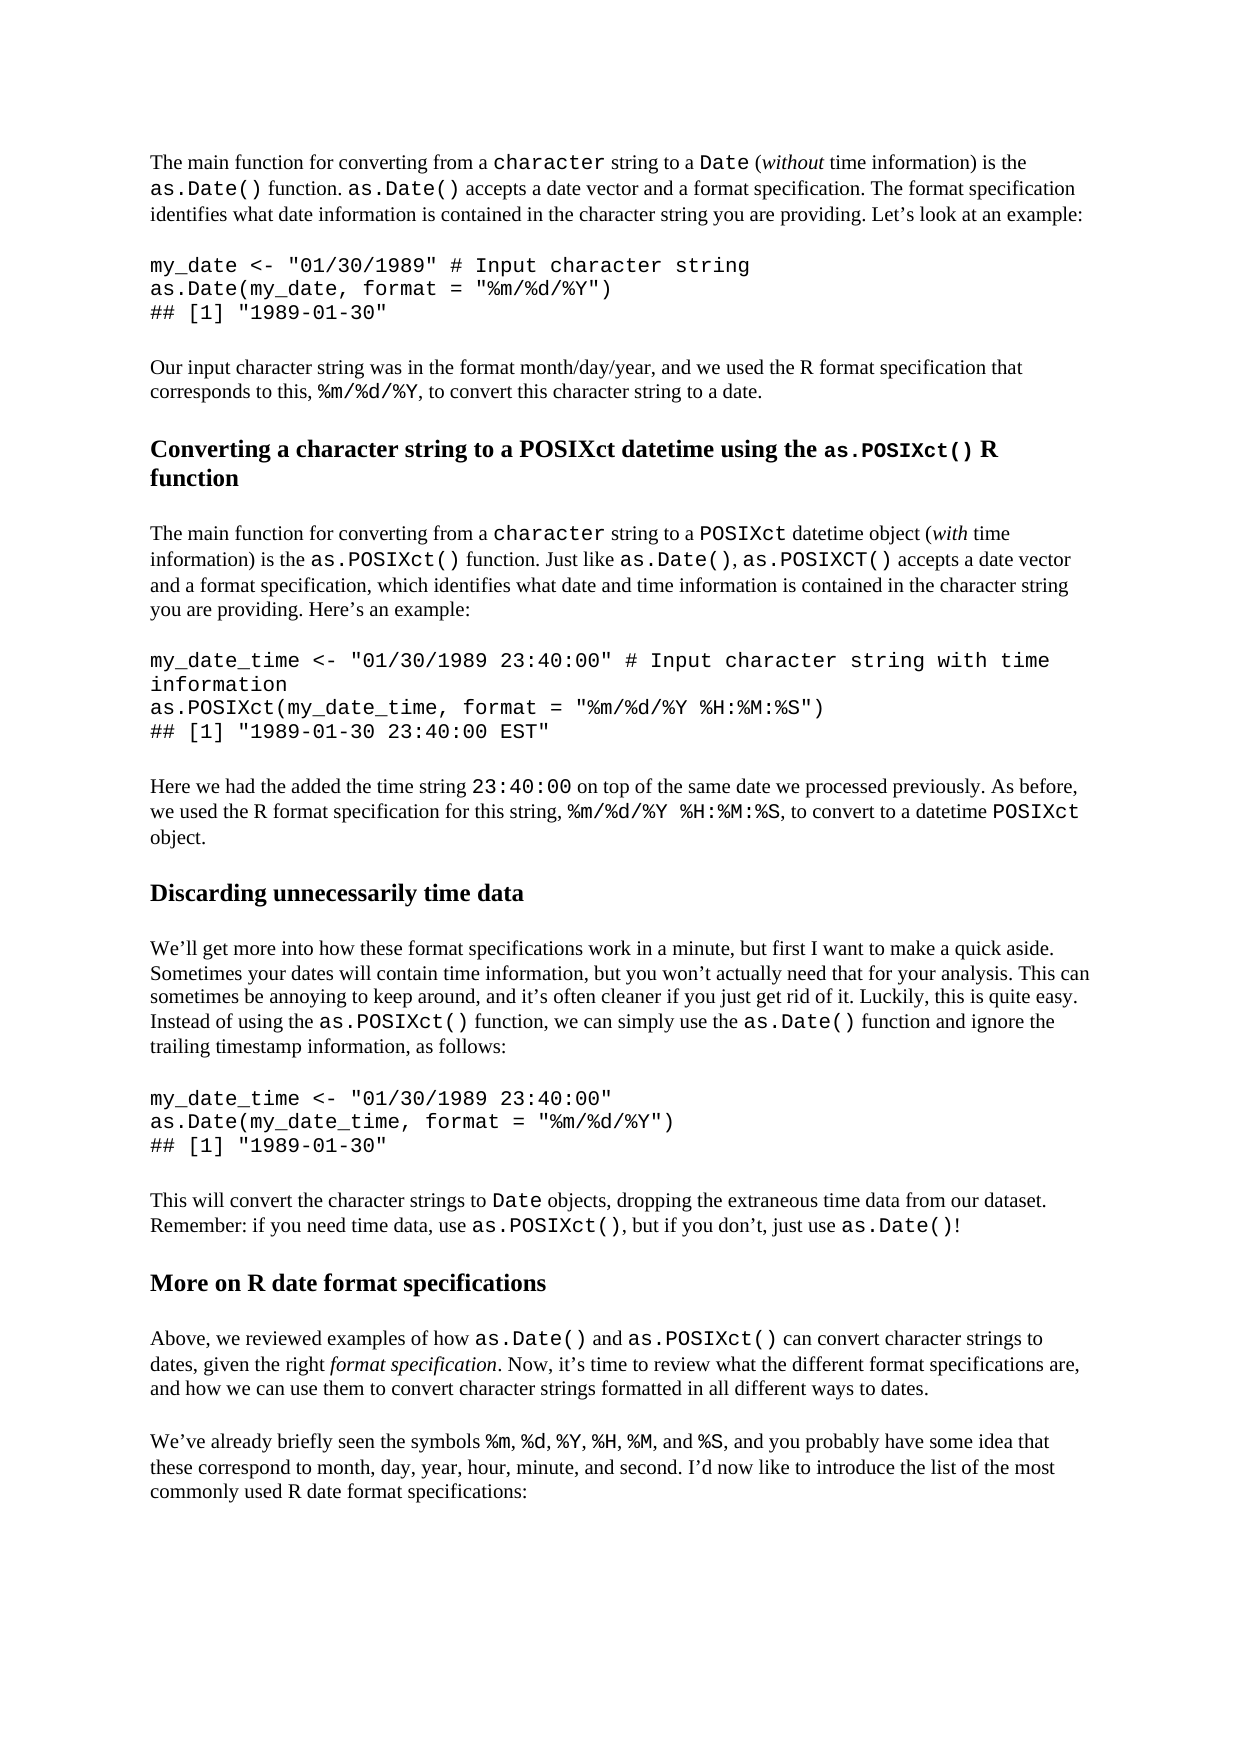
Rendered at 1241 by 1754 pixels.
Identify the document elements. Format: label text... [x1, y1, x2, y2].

text my_date <- "01/30/1989" # Input character string [150, 255, 1090, 278]
text as.Date(my_date, format = "%m/%d/%Y") [150, 278, 1090, 302]
text Our input character string was in the format month/day/year, and we used the R format specification that corresponds to this, %m/%d/%Y, to convert this character string to a date. [150, 355, 1090, 404]
text We’ve already briefly seen the symbols %m, %d, %Y, %H, %M, and %S, and you probably have some idea that these correspond to month, day, year, hour, minute, and second. I’d now like to introduce the list of the most commonly used R date format specifications: [150, 1429, 1090, 1503]
text my_date_time <- "01/30/1989 23:40:00" [150, 1087, 1090, 1111]
text Converting a character string to a POSIXct datetime using the as.POSIXct() R function [150, 434, 1090, 492]
text The main function for converting from a character string to a Date (without time information) is the as.Date() function. as.Date() accepts a date vector and a format specification. The format specification identifies what date information is contained in the character string you are providing. Let’s look at an example: [150, 150, 1090, 226]
text as.Date(my_date_time, format = "%m/%d/%Y") [150, 1111, 1090, 1135]
text ## [1] "1989-01-30" [150, 302, 1090, 326]
text Discarding unnecessarily time data [150, 878, 1090, 907]
text ## [1] "1989-01-30 23:40:00 EST" [150, 721, 1090, 744]
text ## [1] "1989-01-30" [150, 1135, 1090, 1158]
text Above, we reviewed examples of how as.Date() and as.POSIXct() can convert character strings to dates, given the right format specification. Now, it’s time to review what the different format specifications are, and how we can use them to convert character strings formatted in all different ways to dates. [150, 1326, 1090, 1400]
text The main function for converting from a character string to a POSIXct datetime object (with time information) is the as.POSIXct() function. Just like as.Date(), as.POSIXCT() accepts a date vector and a format specification, which identifies what date and time information is contained in the character string you are providing. Here’s an example: [150, 521, 1090, 621]
text We’ll get more into how these format specifications work in a minute, but first I want to make a quick aside. Sometimes your dates will contain time information, but you won’t actually need that for your analysis. This can sometimes be annoying to keep around, and it’s often cleaner if you just get rid of it. Luckily, this is quite easy. Instead of using the as.POSIXct() function, we can simply use the as.Date() function and ignore the trailing timestamp information, as follows: [150, 936, 1090, 1058]
text This will convert the character strings to Date objects, dropping the extraneous time data from our dataset. Remember: if you need time data, use as.POSIXct(), but if you don’t, just use as.Date()! [150, 1188, 1090, 1239]
text as.POSIXct(my_date_time, format = "%m/%d/%Y %H:%M:%S") [150, 697, 1090, 721]
text my_date_time <- "01/30/1989 23:40:00" # Input character string with time information [150, 650, 1090, 697]
text More on R date format specifications [150, 1268, 1090, 1297]
text Here we had the added the time string 23:40:00 on top of the same date we processed previously. As before, we used the R format specification for this string, %m/%d/%Y %H:%M:%S, to convert to a datetime POSIXct object. [150, 774, 1090, 849]
